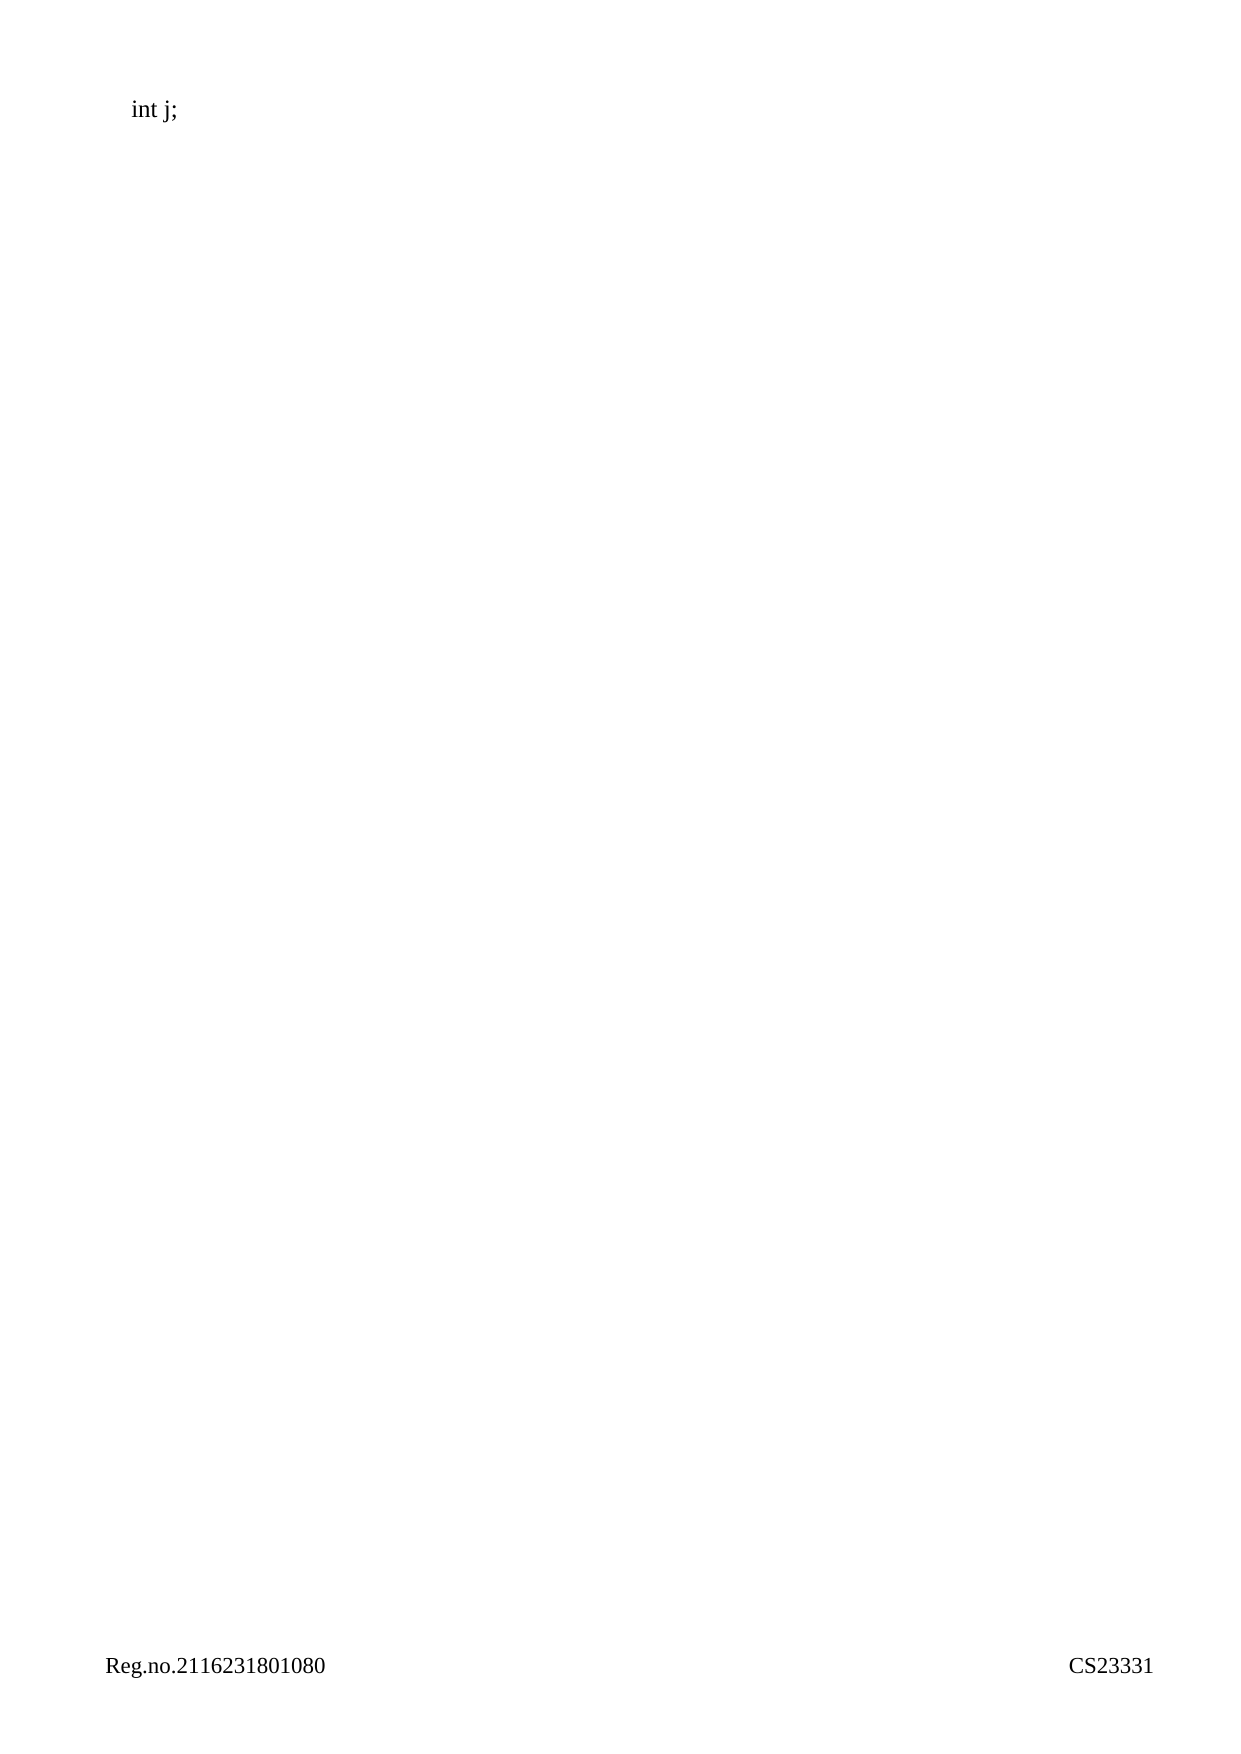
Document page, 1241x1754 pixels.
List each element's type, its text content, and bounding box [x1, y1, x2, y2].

text int j; [131, 94, 1155, 122]
